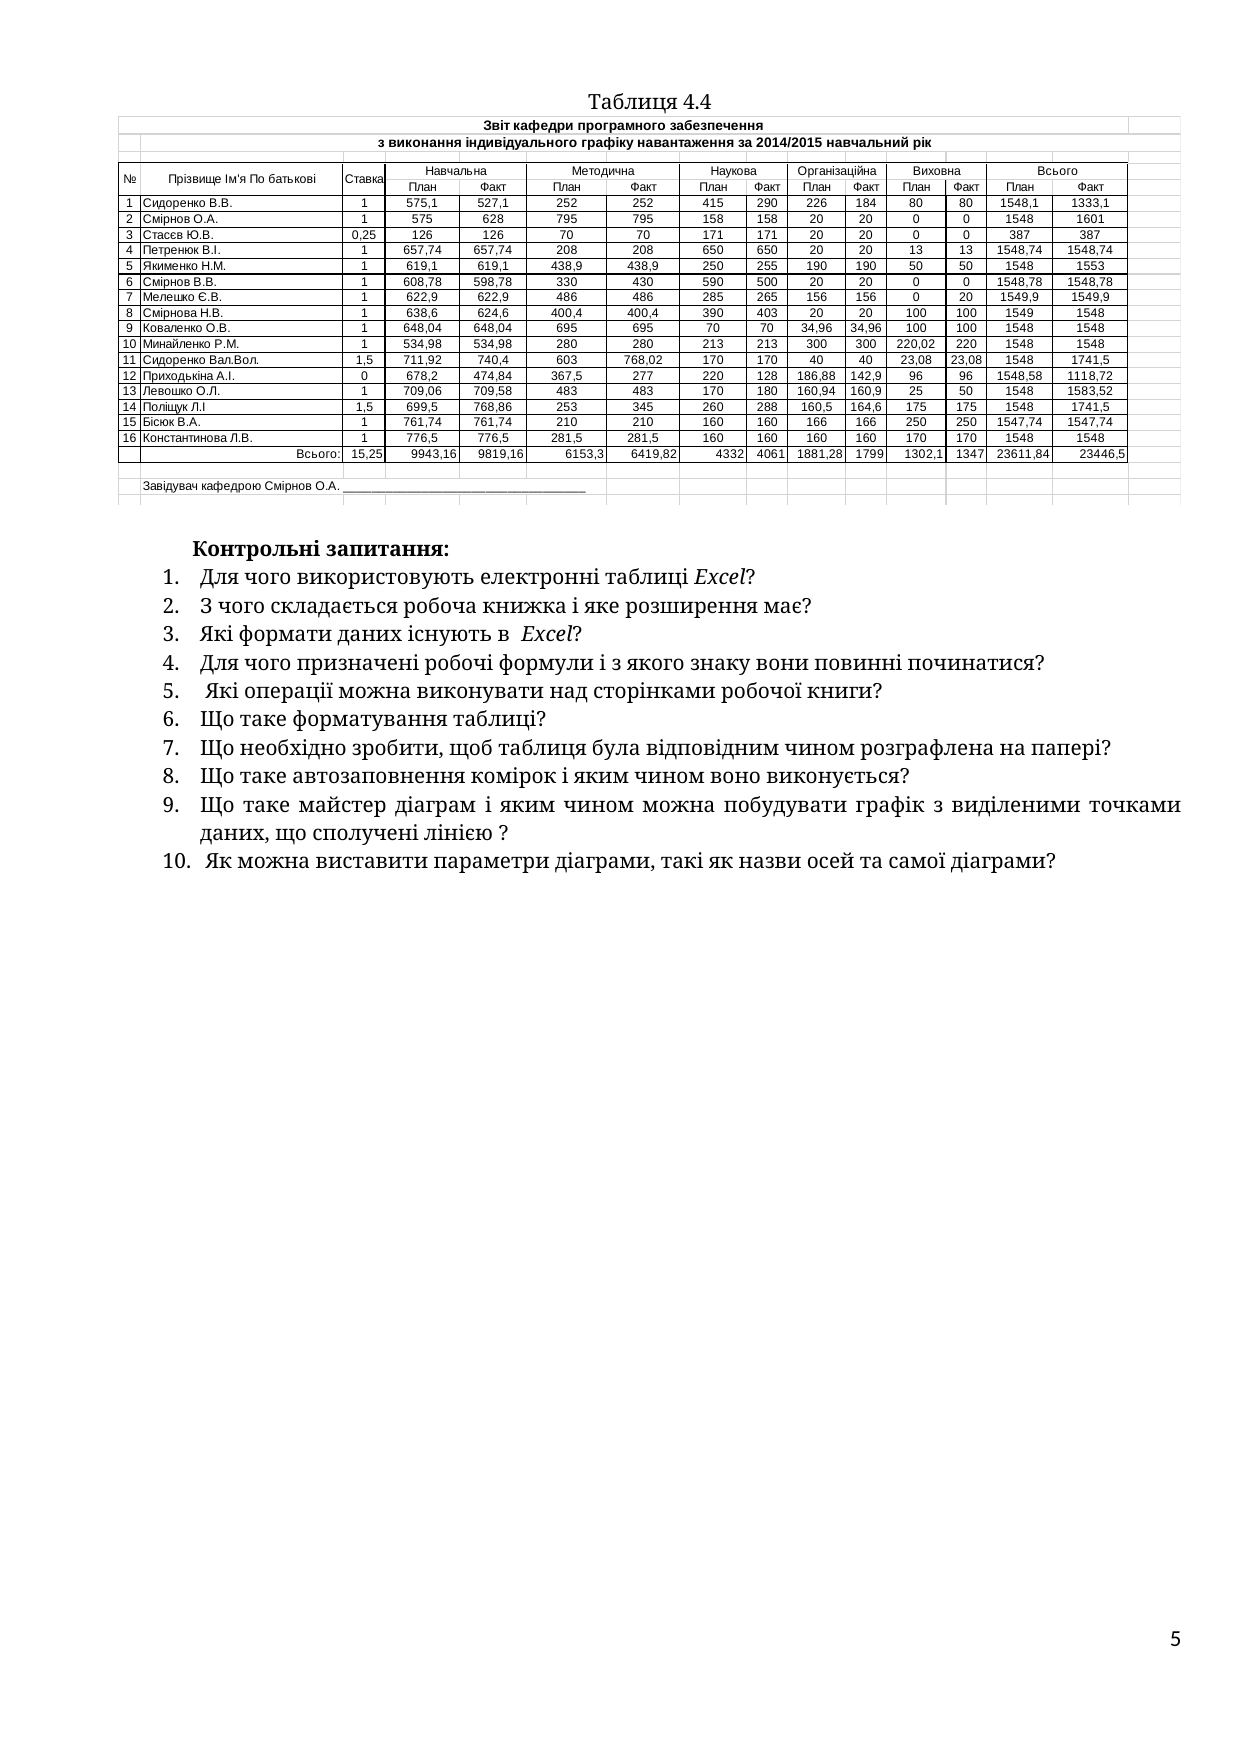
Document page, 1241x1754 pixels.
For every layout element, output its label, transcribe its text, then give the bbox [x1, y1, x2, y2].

list З чого складається робоча книжка і яке розширення має? [162, 591, 1181, 619]
list Які операції можна виконувати над сторінками робочої книги? [162, 676, 1181, 704]
list Як можна виставити параметри діаграми, такі як назви осей та самої діаграми? [162, 847, 1181, 875]
list Що таке автозаповнення комірок і яким чином воно виконується? [162, 761, 1181, 790]
list Що таке форматування таблиці? [162, 704, 1181, 733]
list Які формати даних існують в Excel? [162, 619, 1181, 648]
list Що таке майстер діаграм і яким чином можна побудувати графік з виділеними точками даних, що сполучені лінією ? [162, 790, 1181, 847]
list Для чого використовують електронні таблиці Excel? [162, 562, 1181, 591]
list Що необхідно зробити, щоб таблиця була відповідним чином розграфлена на папері? [162, 733, 1181, 761]
list Для чого призначені робочі формули і з якого знаку вони повинні починатися? [162, 648, 1181, 676]
text Контрольні запитання: [118, 534, 1181, 562]
text Таблиця 4.4 [118, 87, 1181, 116]
